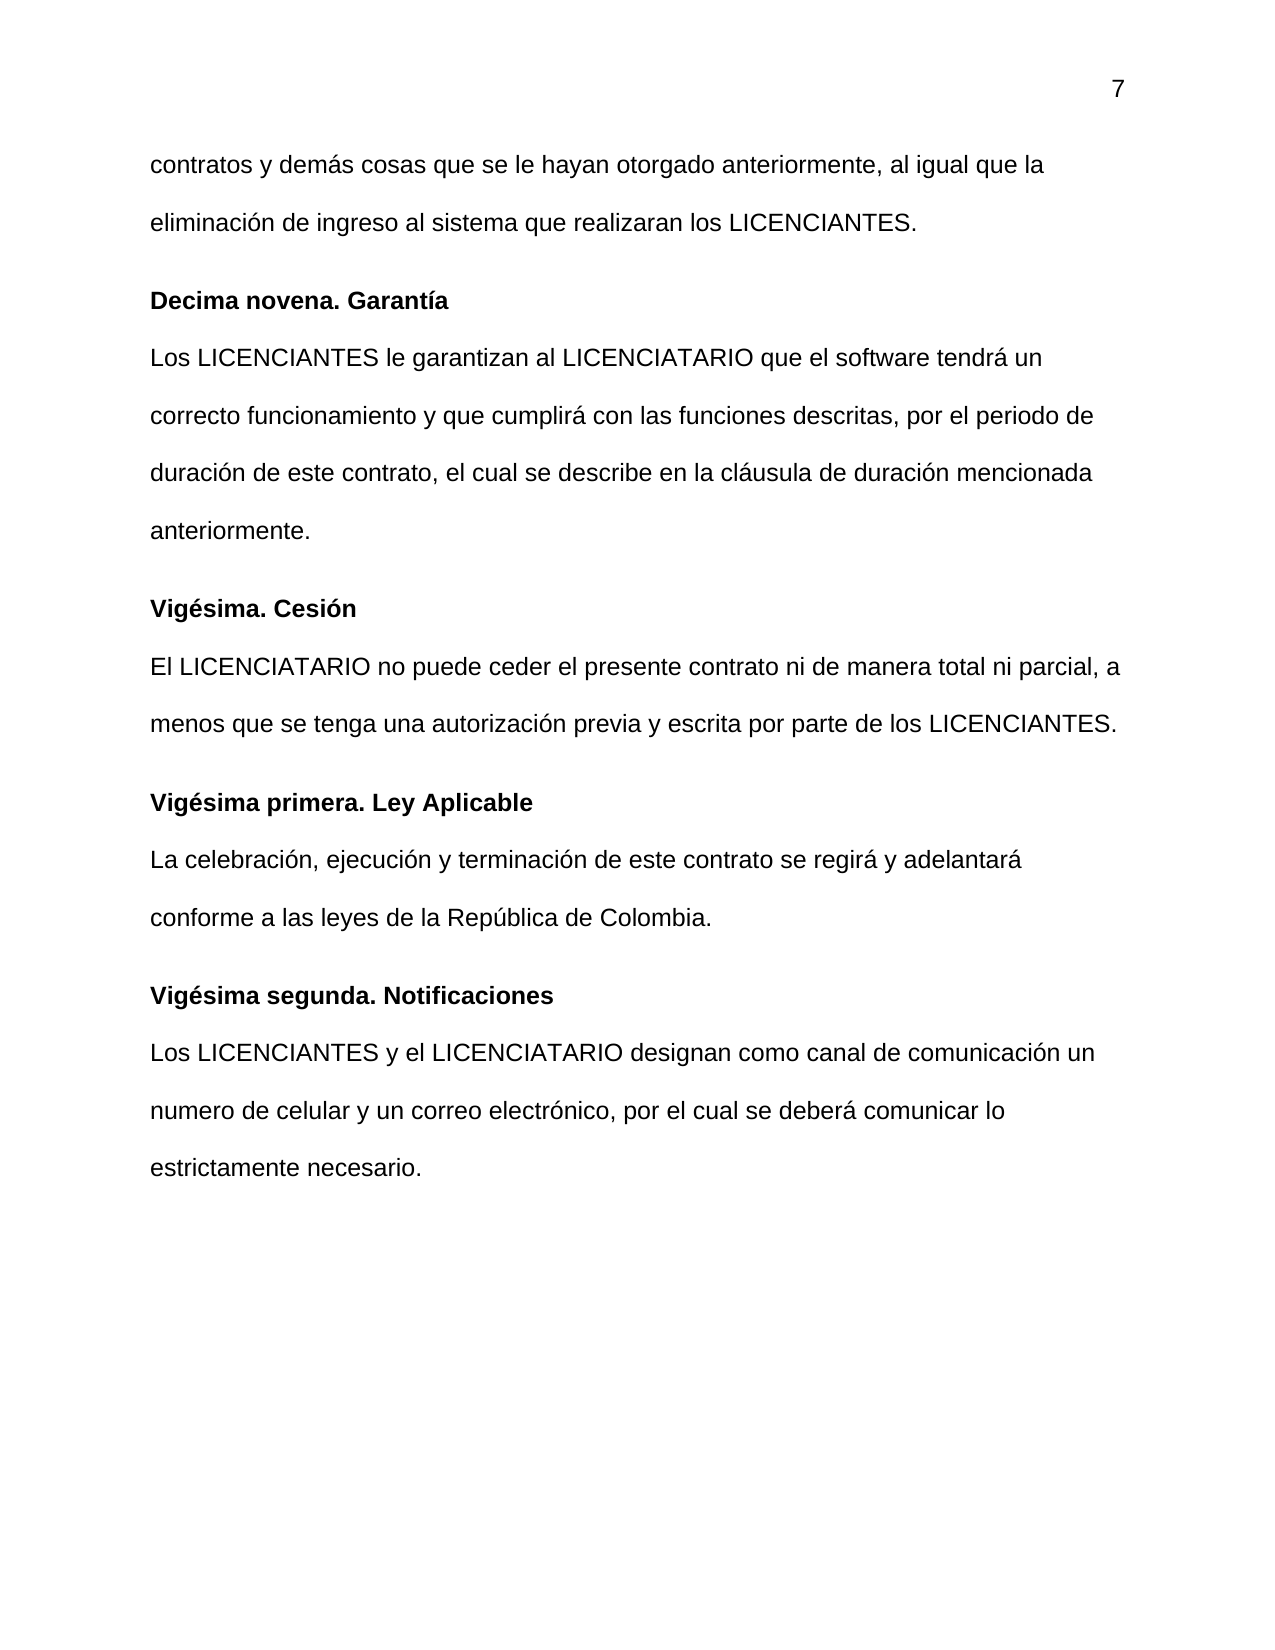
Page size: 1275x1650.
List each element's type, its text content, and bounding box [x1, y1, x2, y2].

subtitle Vigésima segunda. Notificaciones [150, 981, 1125, 1009]
subtitle Decima novena. Garantía [150, 286, 1125, 314]
subtitle Vigésima primera. Ley Aplicable [150, 787, 1125, 816]
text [150, 150, 1125, 236]
text Los LICENCIANTES le garantizan al LICENCIATARIO que el software tendrá un correcto funcionamiento y que cumplirá con las funciones descritas, por el periodo de duración de este contrato, el cual se describe en la cláusula de duración mencionada anteriormente. [150, 343, 1125, 544]
text Los LICENCIANTES y el LICENCIATARIO designan como canal de comunicación un numero de celular y un correo electrónico, por el cual se deberá comunicar lo estrictamente necesario. [150, 1038, 1125, 1182]
text El LICENCIATARIO no puede ceder el presente contrato ni de manera total ni parcial, a menos que se tenga una autorización previa y escrita por parte de los LICENCIANTES. [150, 652, 1125, 738]
text La celebración, ejecución y terminación de este contrato se regirá y adelantará conforme a las leyes de la República de Colombia. [150, 845, 1125, 931]
subtitle Vigésima. Cesión [150, 594, 1125, 623]
